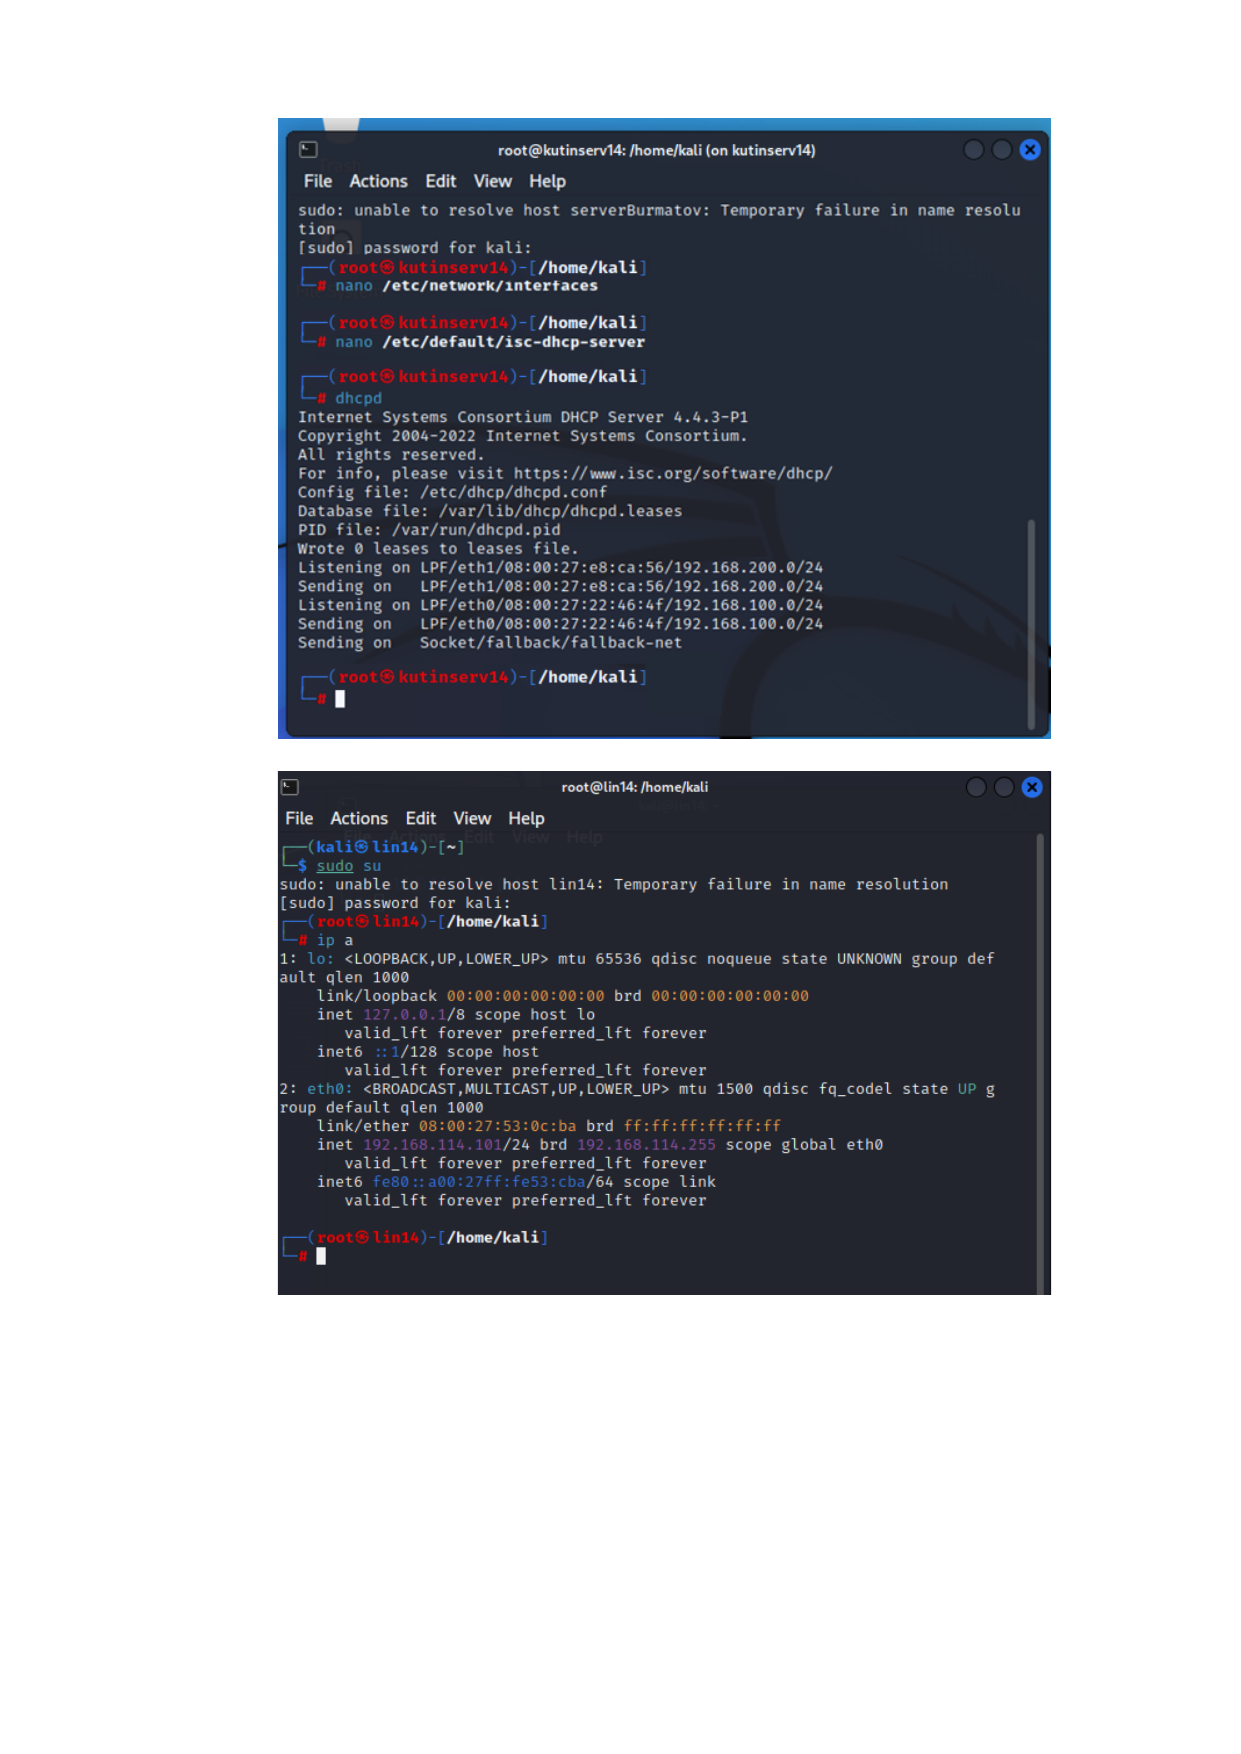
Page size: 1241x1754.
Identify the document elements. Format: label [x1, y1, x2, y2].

picture [278, 118, 1051, 739]
picture [277, 771, 1052, 1295]
